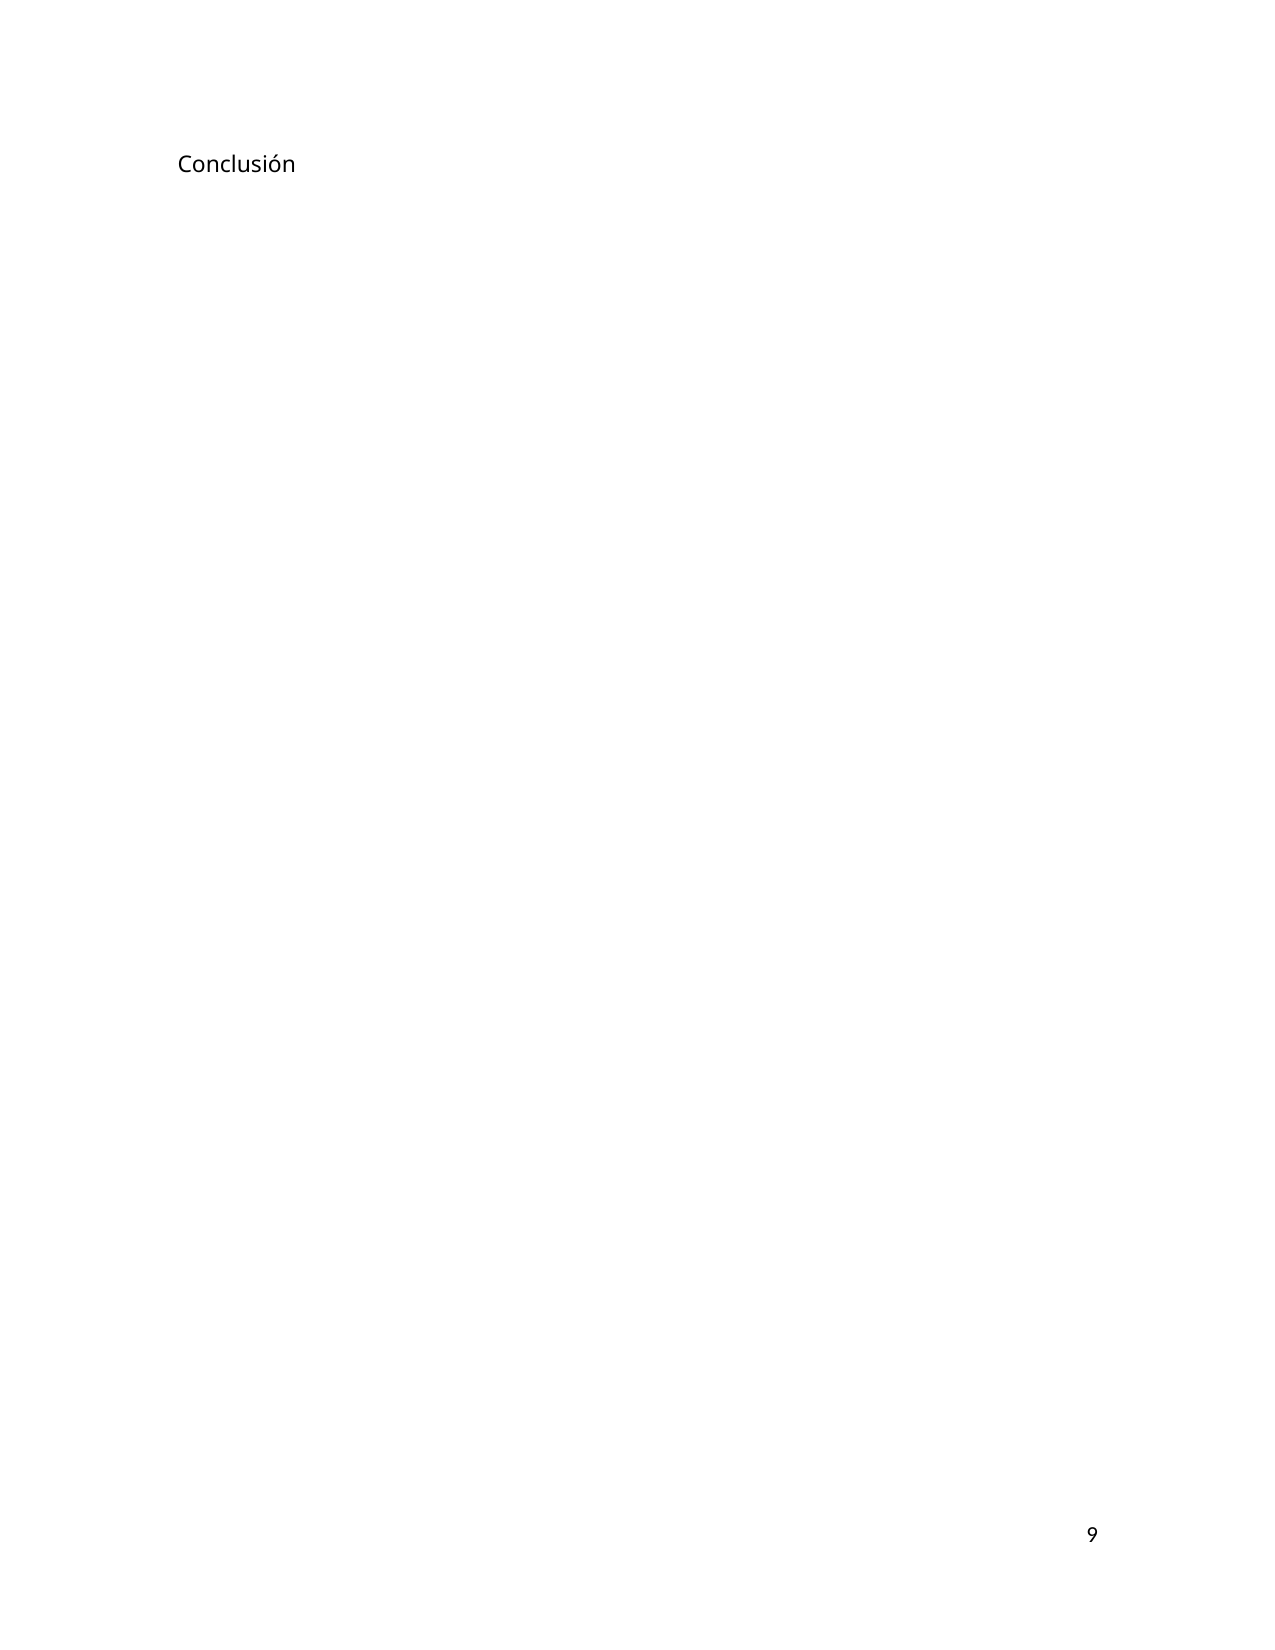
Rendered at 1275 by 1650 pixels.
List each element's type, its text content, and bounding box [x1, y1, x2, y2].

text Conclusión [177, 148, 1098, 179]
